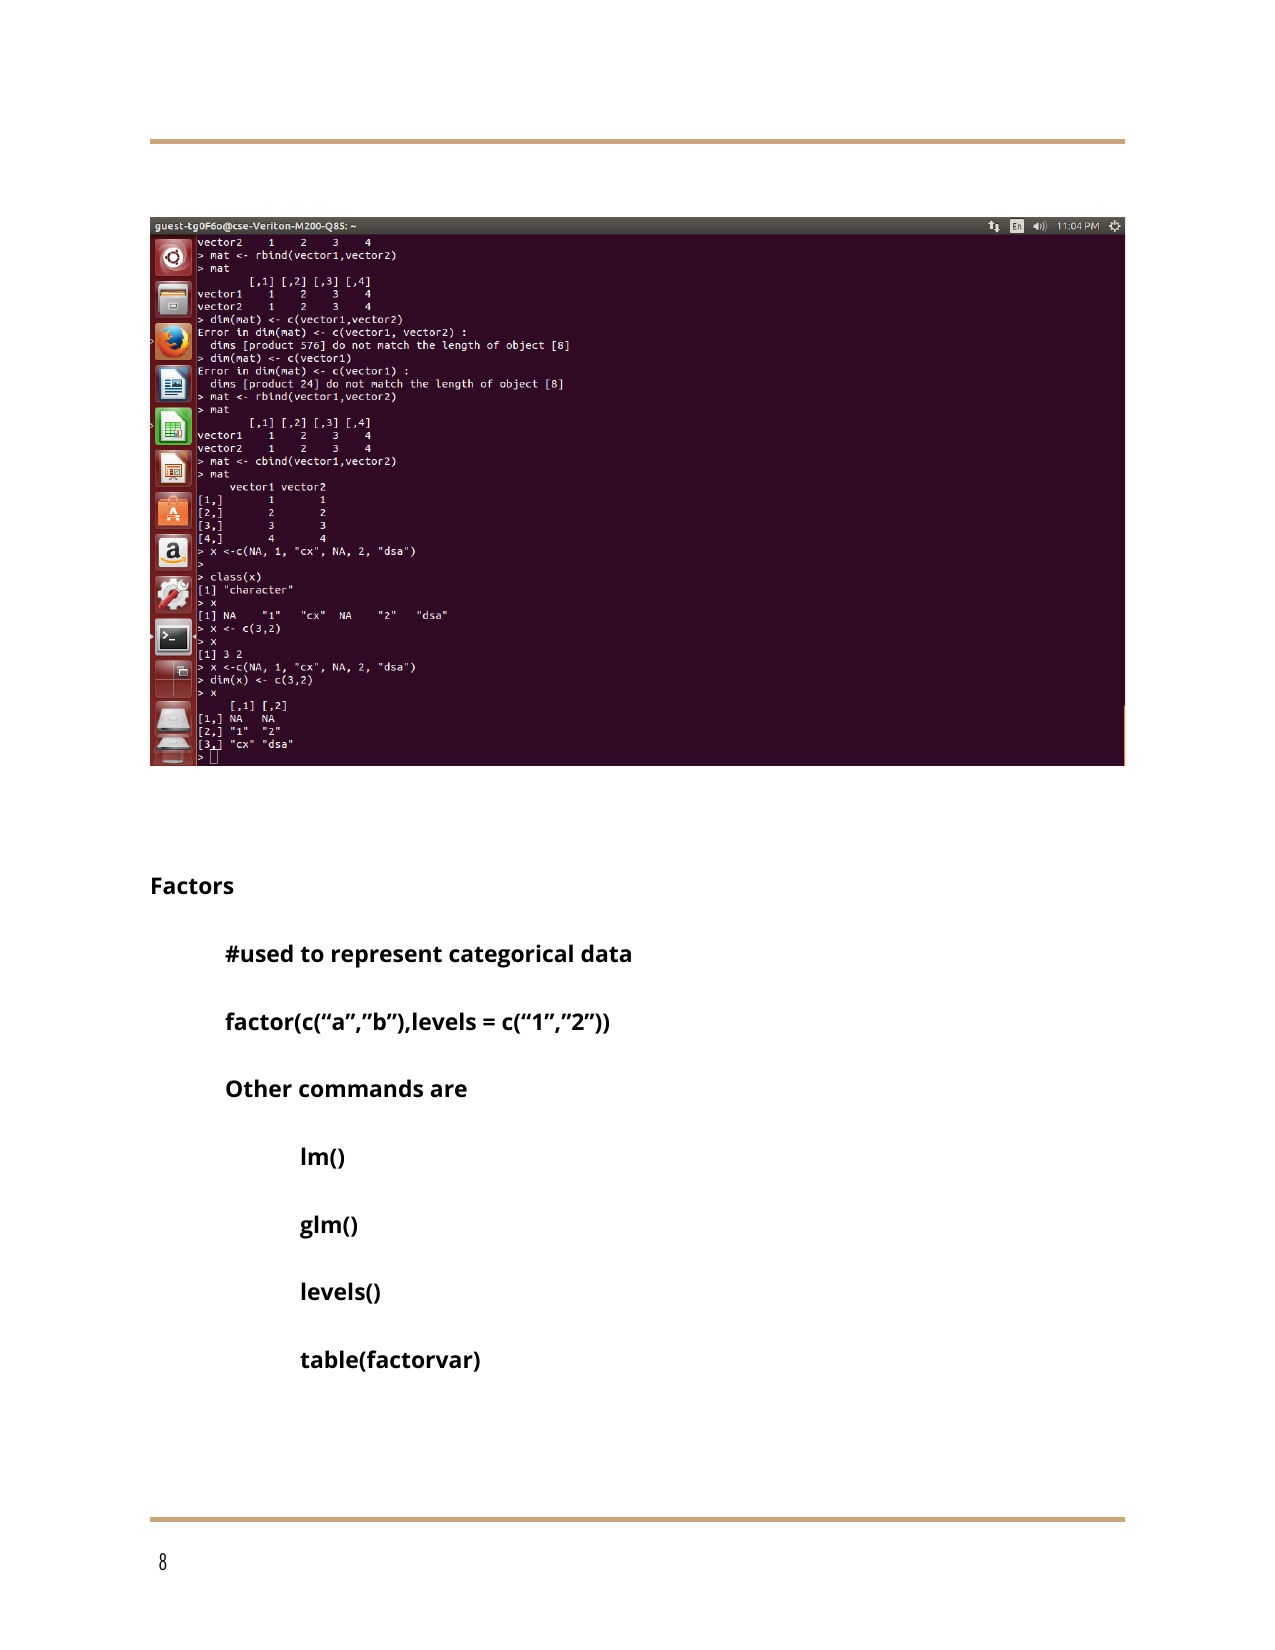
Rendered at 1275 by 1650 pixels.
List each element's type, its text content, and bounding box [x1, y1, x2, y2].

picture [150, 217, 1125, 766]
picture [150, 1517, 1125, 1522]
text levels() [225, 1276, 1125, 1307]
picture [150, 139, 1125, 144]
text factor(c(“a”,”b”),levels = c(“1”,”2”)) [150, 1005, 1125, 1037]
text table(factorvar) [225, 1344, 1125, 1375]
text Factors [150, 870, 1125, 901]
text lm() [150, 1141, 1125, 1172]
text #used to represent categorical data [150, 938, 1125, 969]
text glm() [225, 1208, 1125, 1240]
text Other commands are [150, 1073, 1125, 1104]
